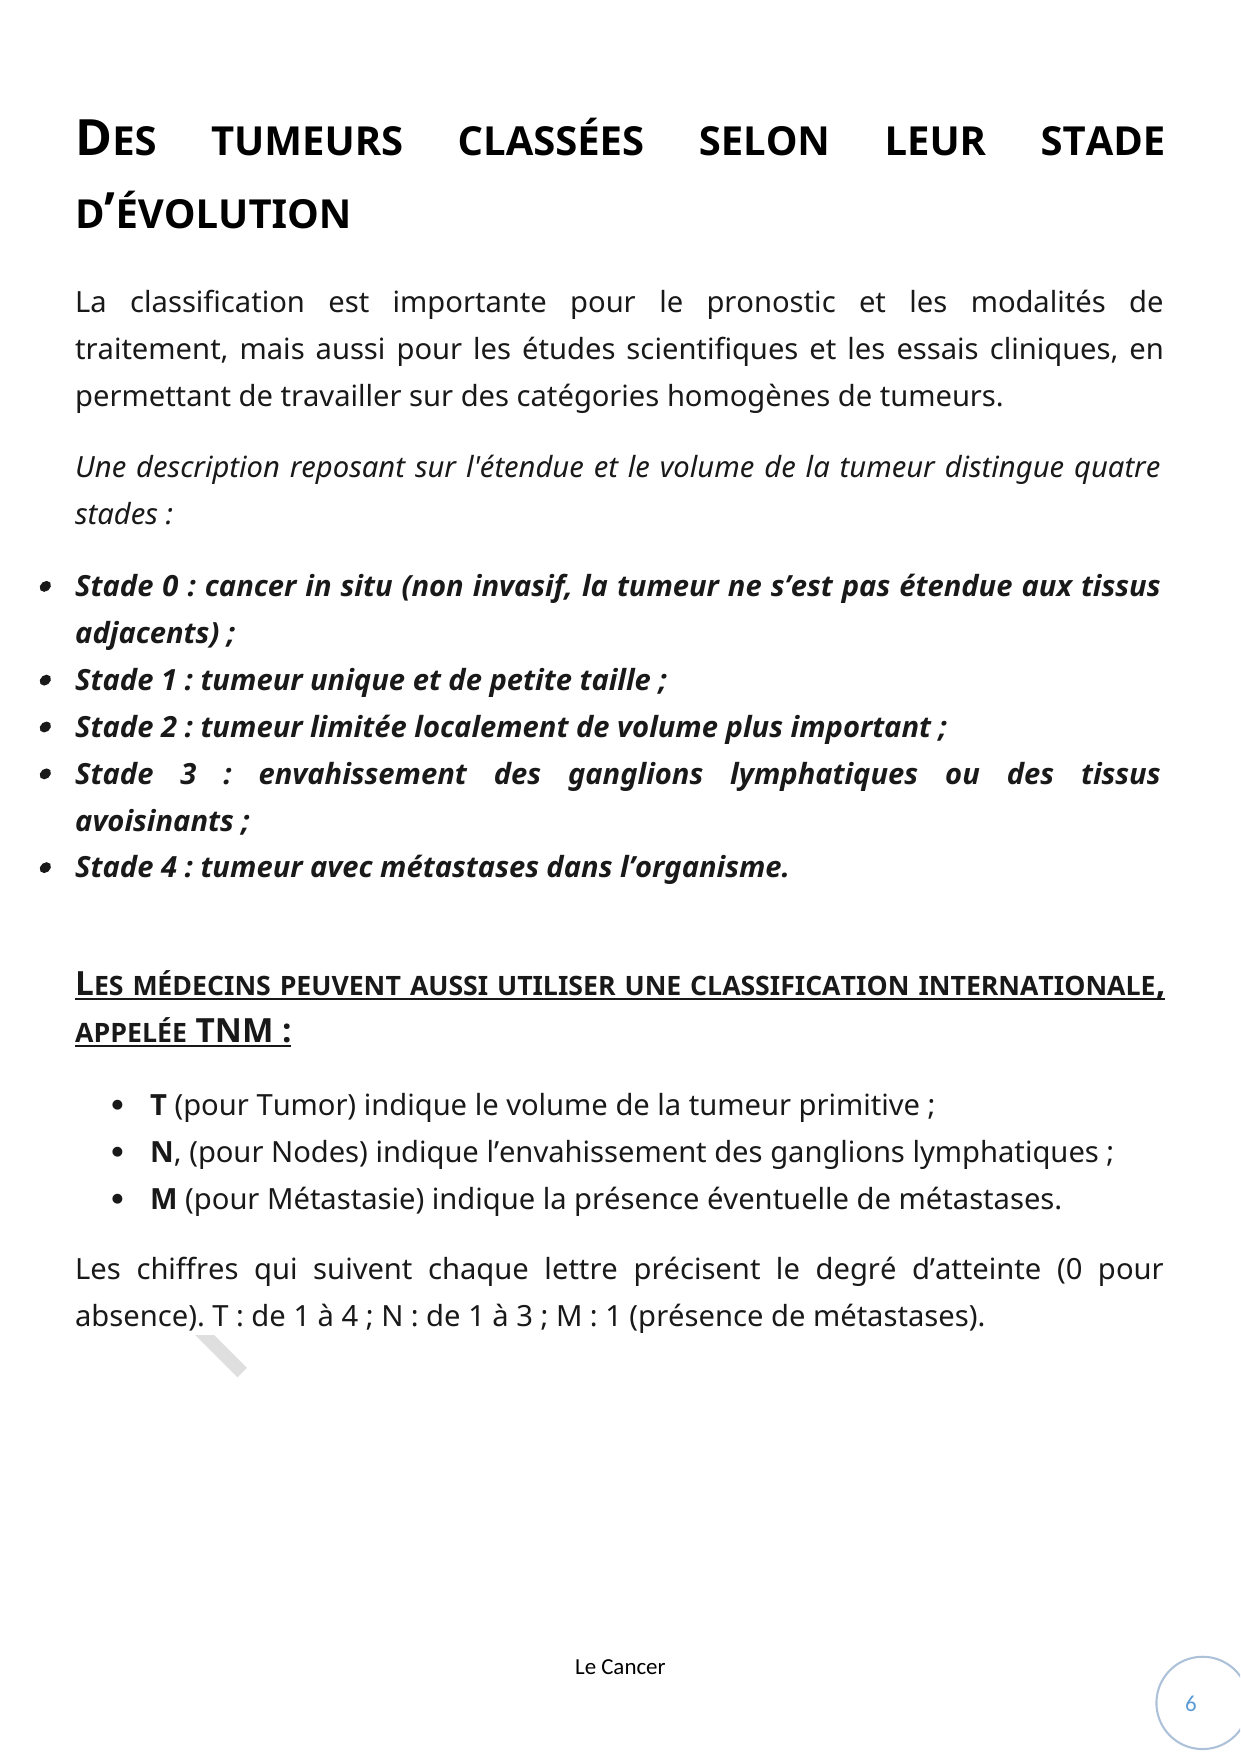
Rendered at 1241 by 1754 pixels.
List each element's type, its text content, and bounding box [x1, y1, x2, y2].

list T (pour Tumor) indique le volume de la tumeur primitive ; [112, 1077, 1165, 1124]
list Stade 1 : tumeur unique et de petite taille ; [37, 652, 1165, 699]
list Stade 2 : tumeur limitée localement de volume plus important ; [37, 699, 1165, 746]
list Stade 3 : envahissement des ganglions lymphatiques ou des tissus avoisinants ; [37, 746, 1165, 839]
list M (pour Métastasie) indique la présence éventuelle de métastases. [112, 1171, 1165, 1218]
text La classification est importante pour le pronostic et les modalités de traitement, mais aussi pour les études scientifiques et les essais cliniques, en permettant de travailler sur des catégories homogènes de tumeurs. [75, 274, 1165, 414]
text Les chiffres qui suivent chaque lettre précisent le degré d’atteinte (0 pour absence). T : de 1 à 4 ; N : de 1 à 3 ; M : 1 (présence de métastases). [75, 1241, 1165, 1335]
text Les médecins peuvent aussi utiliser une classification internationale, appelée TNM : [75, 1000, 1165, 1052]
list Stade 4 : tumeur avec métastases dans l’organisme. [37, 839, 1165, 886]
text Une description reposant sur l'étendue et le volume de la tumeur distingue quatre stades : [75, 439, 1165, 533]
list Stade 0 : cancer in situ (non invasif, la tumeur ne s’est pas étendue aux tissus adjacents) ; [37, 558, 1165, 652]
text Les médecins peuvent aussi utiliser une classification internationale, appelée TNM : [75, 911, 1165, 998]
list N, (pour Nodes) indique l’envahissement des ganglions lymphatiques ; [112, 1124, 1165, 1171]
text Des tumeurs classées selon leur stade d’évolution [75, 102, 1165, 243]
